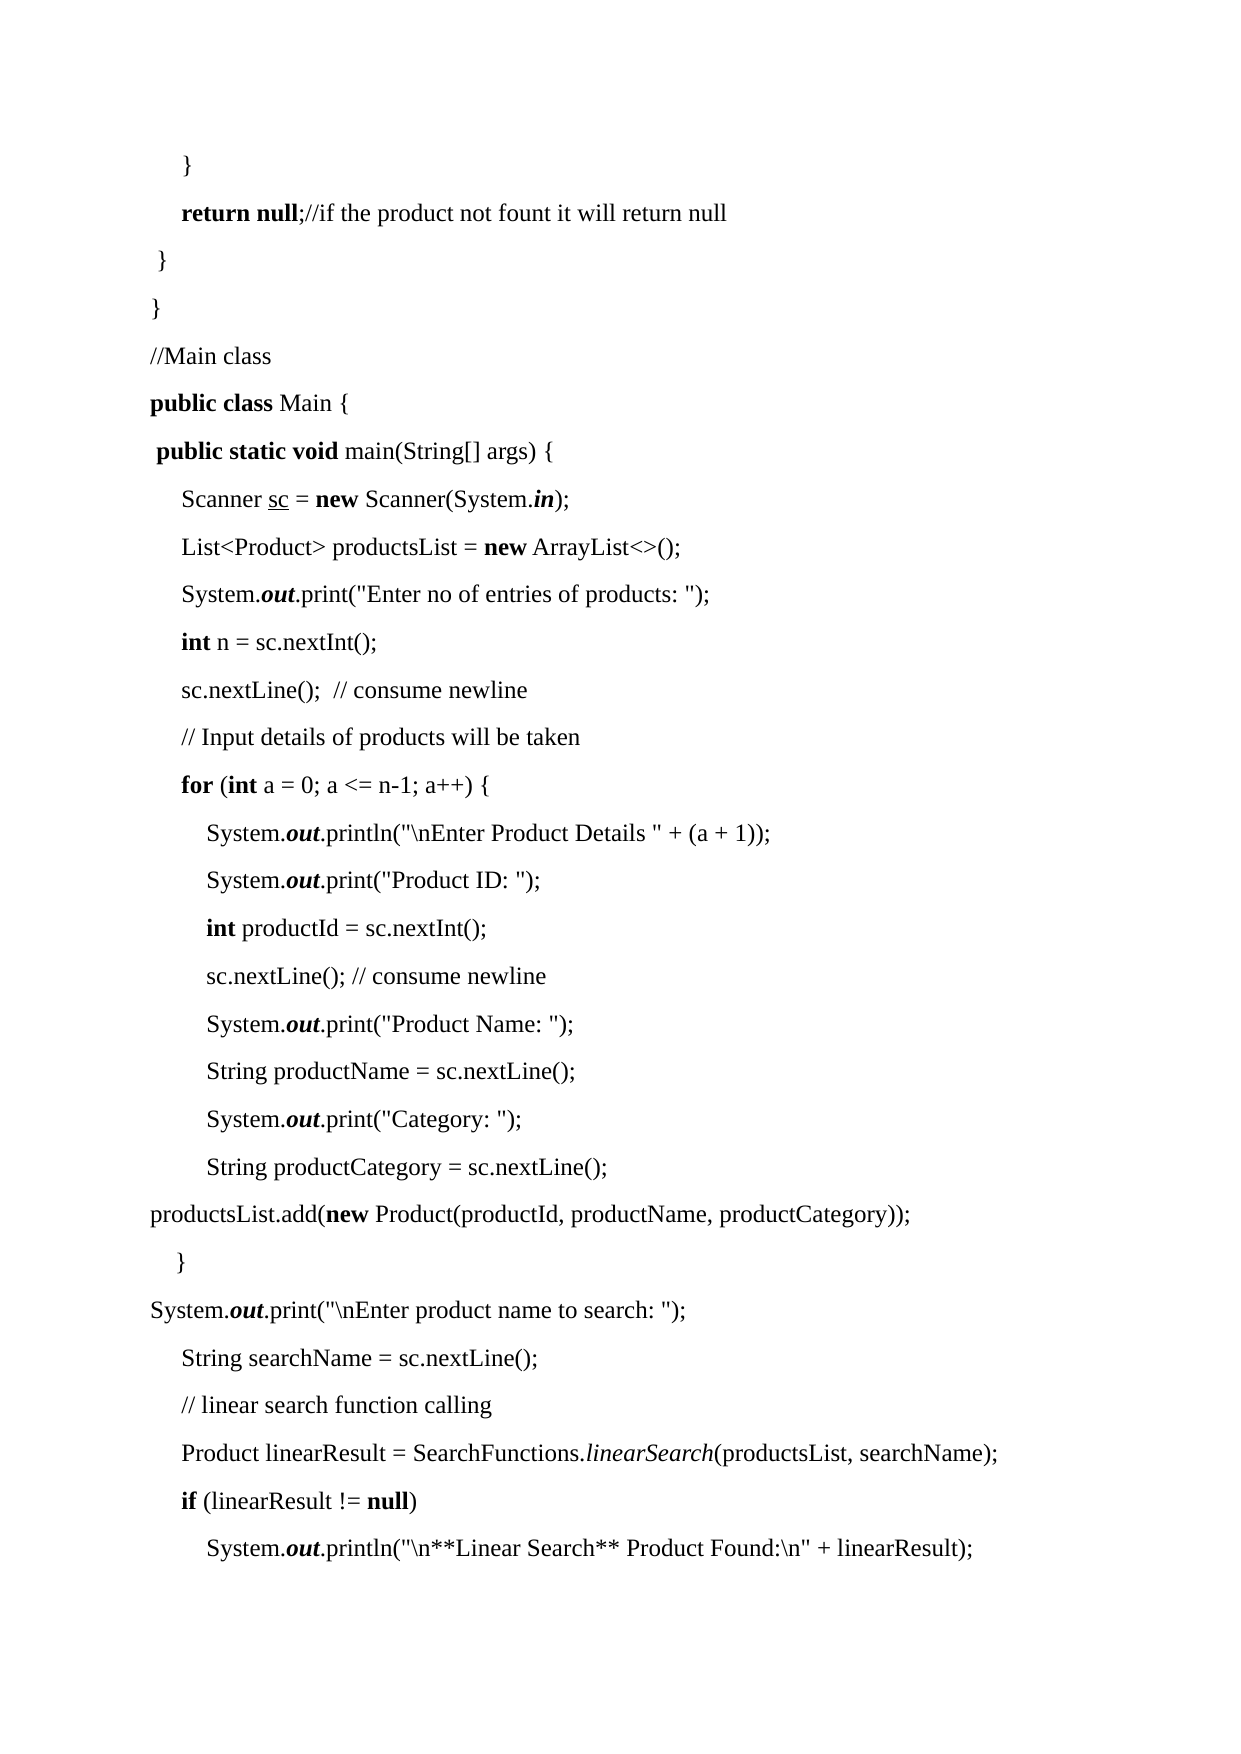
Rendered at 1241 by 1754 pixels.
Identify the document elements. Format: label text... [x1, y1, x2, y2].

text Product linearResult = SearchFunctions.linearSearch(productsList, searchName); [150, 1438, 1090, 1467]
text List<Product> productsList = new ArrayList<>(); [150, 532, 1090, 560]
text } [150, 293, 1090, 322]
text System.out.println("\nEnter Product Details " + (a + 1)); [150, 818, 1090, 847]
text } [150, 245, 1090, 274]
text System.out.print("Product Name: "); [150, 1009, 1090, 1037]
text String productName = sc.nextLine(); [150, 1056, 1090, 1085]
text for (int a = 0; a <= n-1; a++) { [150, 770, 1090, 799]
text int n = sc.nextInt(); [150, 627, 1090, 656]
text if (linearResult != null) [150, 1486, 1090, 1514]
text sc.nextLine(); // consume newline [150, 961, 1090, 990]
text System.out.print("\nEnter product name to search: "); [150, 1295, 1090, 1324]
text productsList.add(new Product(productId, productName, productCategory)); [150, 1199, 1090, 1228]
text sc.nextLine(); // consume newline [150, 675, 1090, 703]
text Scanner sc = new Scanner(System.in); [150, 484, 1090, 513]
text //Main class [150, 341, 1090, 369]
text System.out.print("Enter no of entries of products: "); [150, 579, 1090, 608]
text // Input details of products will be taken [150, 722, 1090, 751]
text } [150, 1247, 1090, 1276]
text System.out.print("Category: "); [150, 1104, 1090, 1133]
text String searchName = sc.nextLine(); [150, 1343, 1090, 1371]
text public class Main { [150, 388, 1090, 417]
text } [150, 150, 1090, 179]
text String productCategory = sc.nextLine(); [150, 1152, 1090, 1181]
text return null;//if the product not fount it will return null [150, 198, 1090, 226]
text System.out.println("\n**Linear Search** Product Found:\n" + linearResult); [150, 1533, 1090, 1562]
text int productId = sc.nextInt(); [150, 913, 1090, 942]
text public static void main(String[] args) { [150, 436, 1090, 465]
text // linear search function calling [150, 1390, 1090, 1419]
text System.out.print("Product ID: "); [150, 866, 1090, 894]
